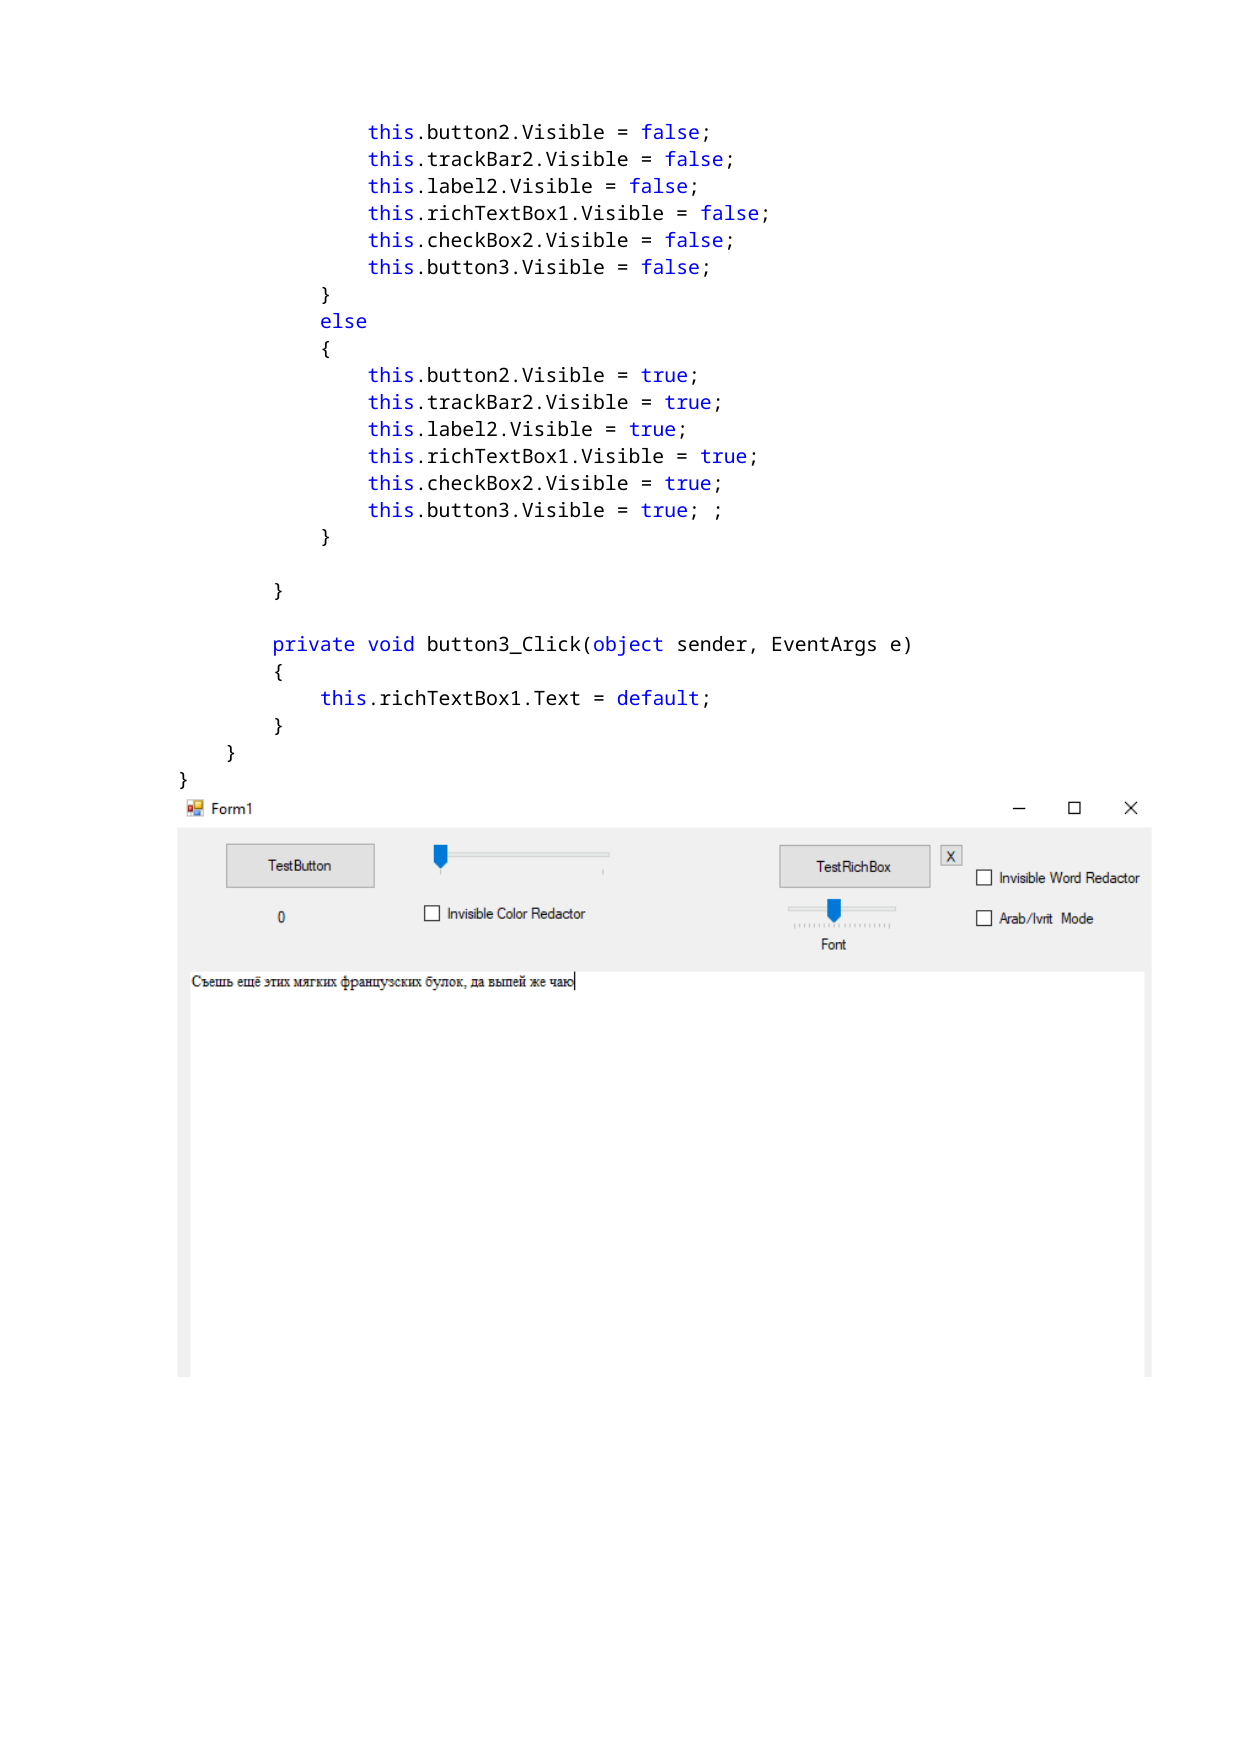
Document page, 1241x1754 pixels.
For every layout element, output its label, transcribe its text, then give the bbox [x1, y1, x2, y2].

text this.button3.Visible = true; ; [177, 496, 1152, 523]
text this.button3.Visible = false; [177, 253, 1152, 280]
text } [177, 739, 1152, 766]
text this.trackBar2.Visible = true; [177, 388, 1152, 415]
text this.richTextBox1.Text = default; [177, 685, 1152, 712]
picture [177, 792, 1152, 1377]
text this.checkBox2.Visible = true; [177, 469, 1152, 496]
text { [177, 334, 1152, 361]
text this.button2.Visible = true; [177, 361, 1152, 388]
text } [177, 280, 1152, 307]
text this.label2.Visible = true; [177, 415, 1152, 442]
text } [177, 766, 1152, 792]
text this.richTextBox1.Visible = true; [177, 442, 1152, 469]
text this.button2.Visible = false; [177, 118, 1152, 145]
text this.checkBox2.Visible = false; [177, 226, 1152, 253]
text } [177, 523, 1152, 550]
text private void button3_Click(object sender, EventArgs e) [177, 631, 1152, 658]
text } [177, 577, 1152, 604]
text this.trackBar2.Visible = false; [177, 145, 1152, 172]
text { [177, 658, 1152, 685]
text else [177, 307, 1152, 334]
text } [177, 712, 1152, 739]
text this.label2.Visible = false; [177, 172, 1152, 199]
text this.richTextBox1.Visible = false; [177, 199, 1152, 226]
